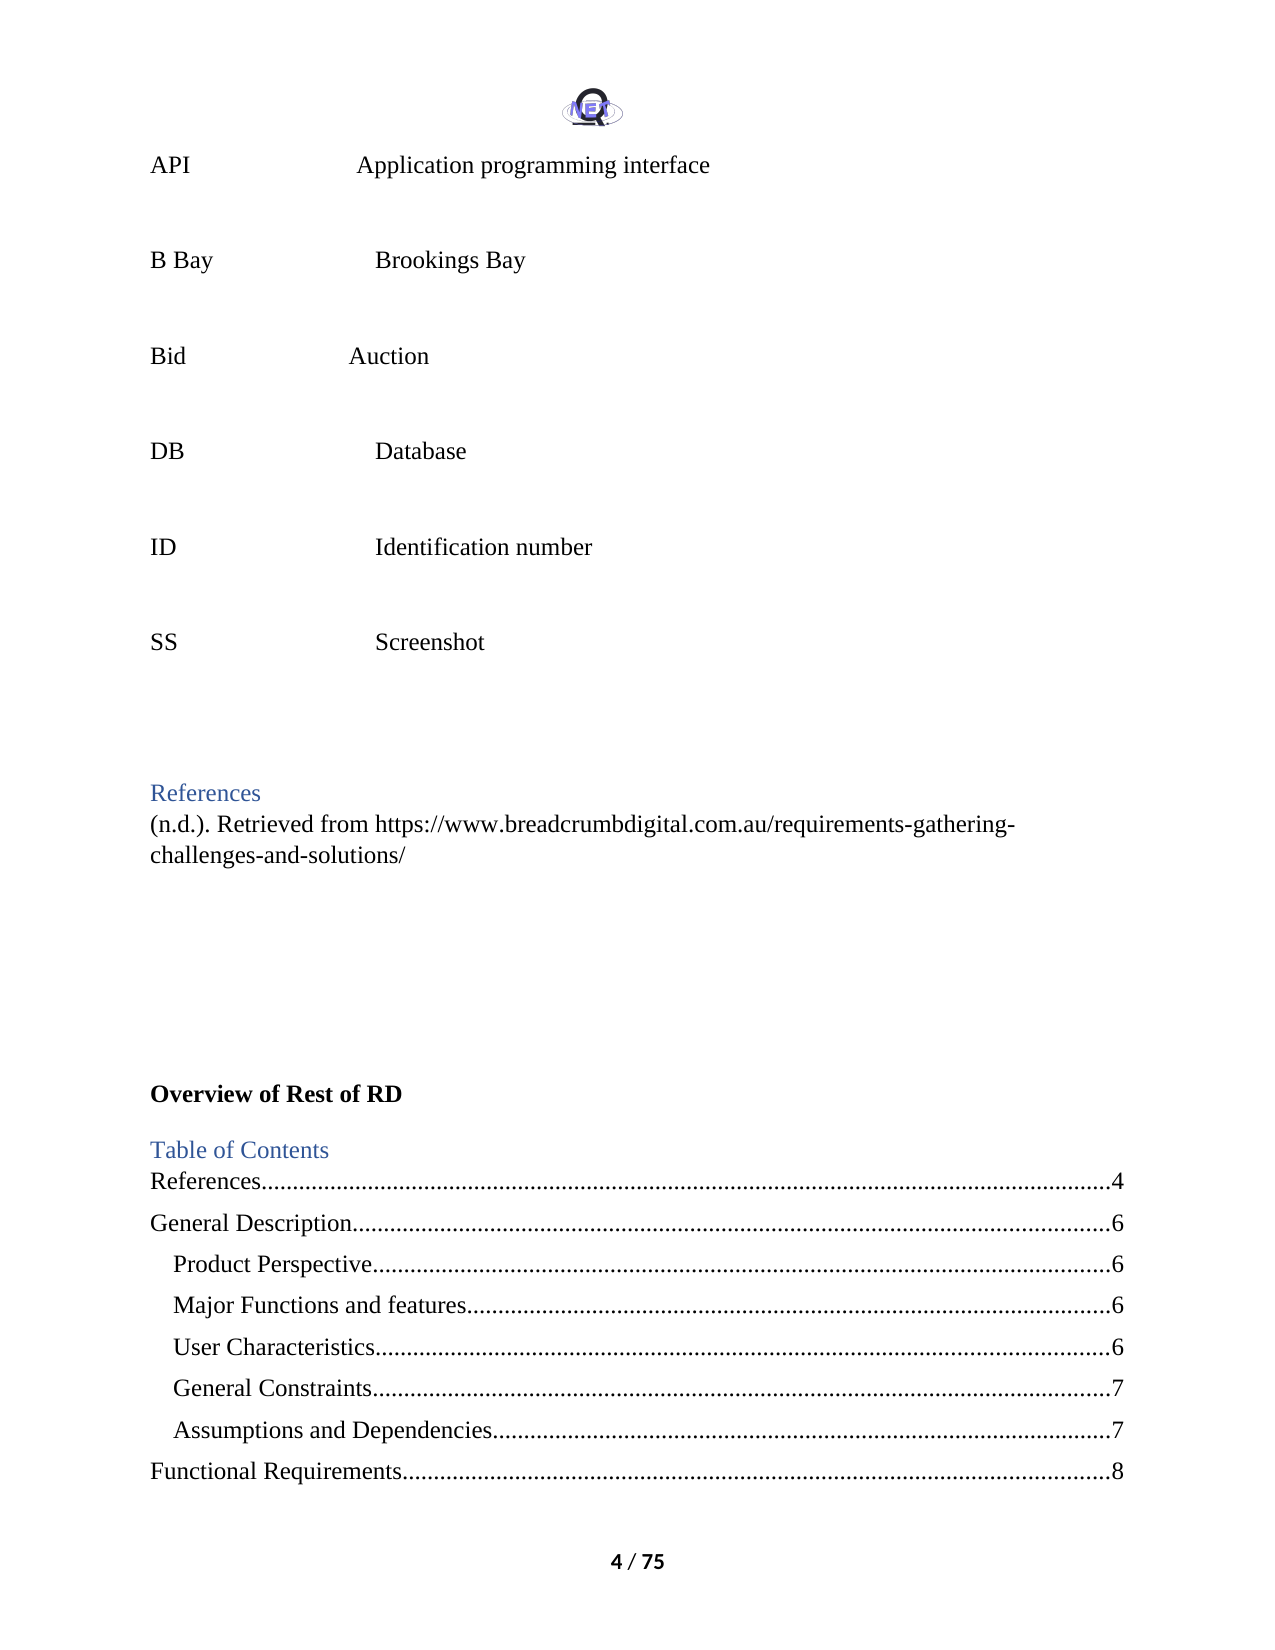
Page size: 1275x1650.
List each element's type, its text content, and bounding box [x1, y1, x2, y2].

text API Application programming interface [150, 150, 1125, 179]
text Overview of Rest of RD [150, 1079, 1125, 1108]
picture [556, 80, 632, 131]
text B Bay Brookings Bay [150, 245, 1125, 274]
text Bid Auction [150, 341, 1125, 369]
text ID Identification number [150, 532, 1125, 560]
text SS Screenshot [150, 627, 1125, 656]
text DB Database [150, 436, 1125, 465]
